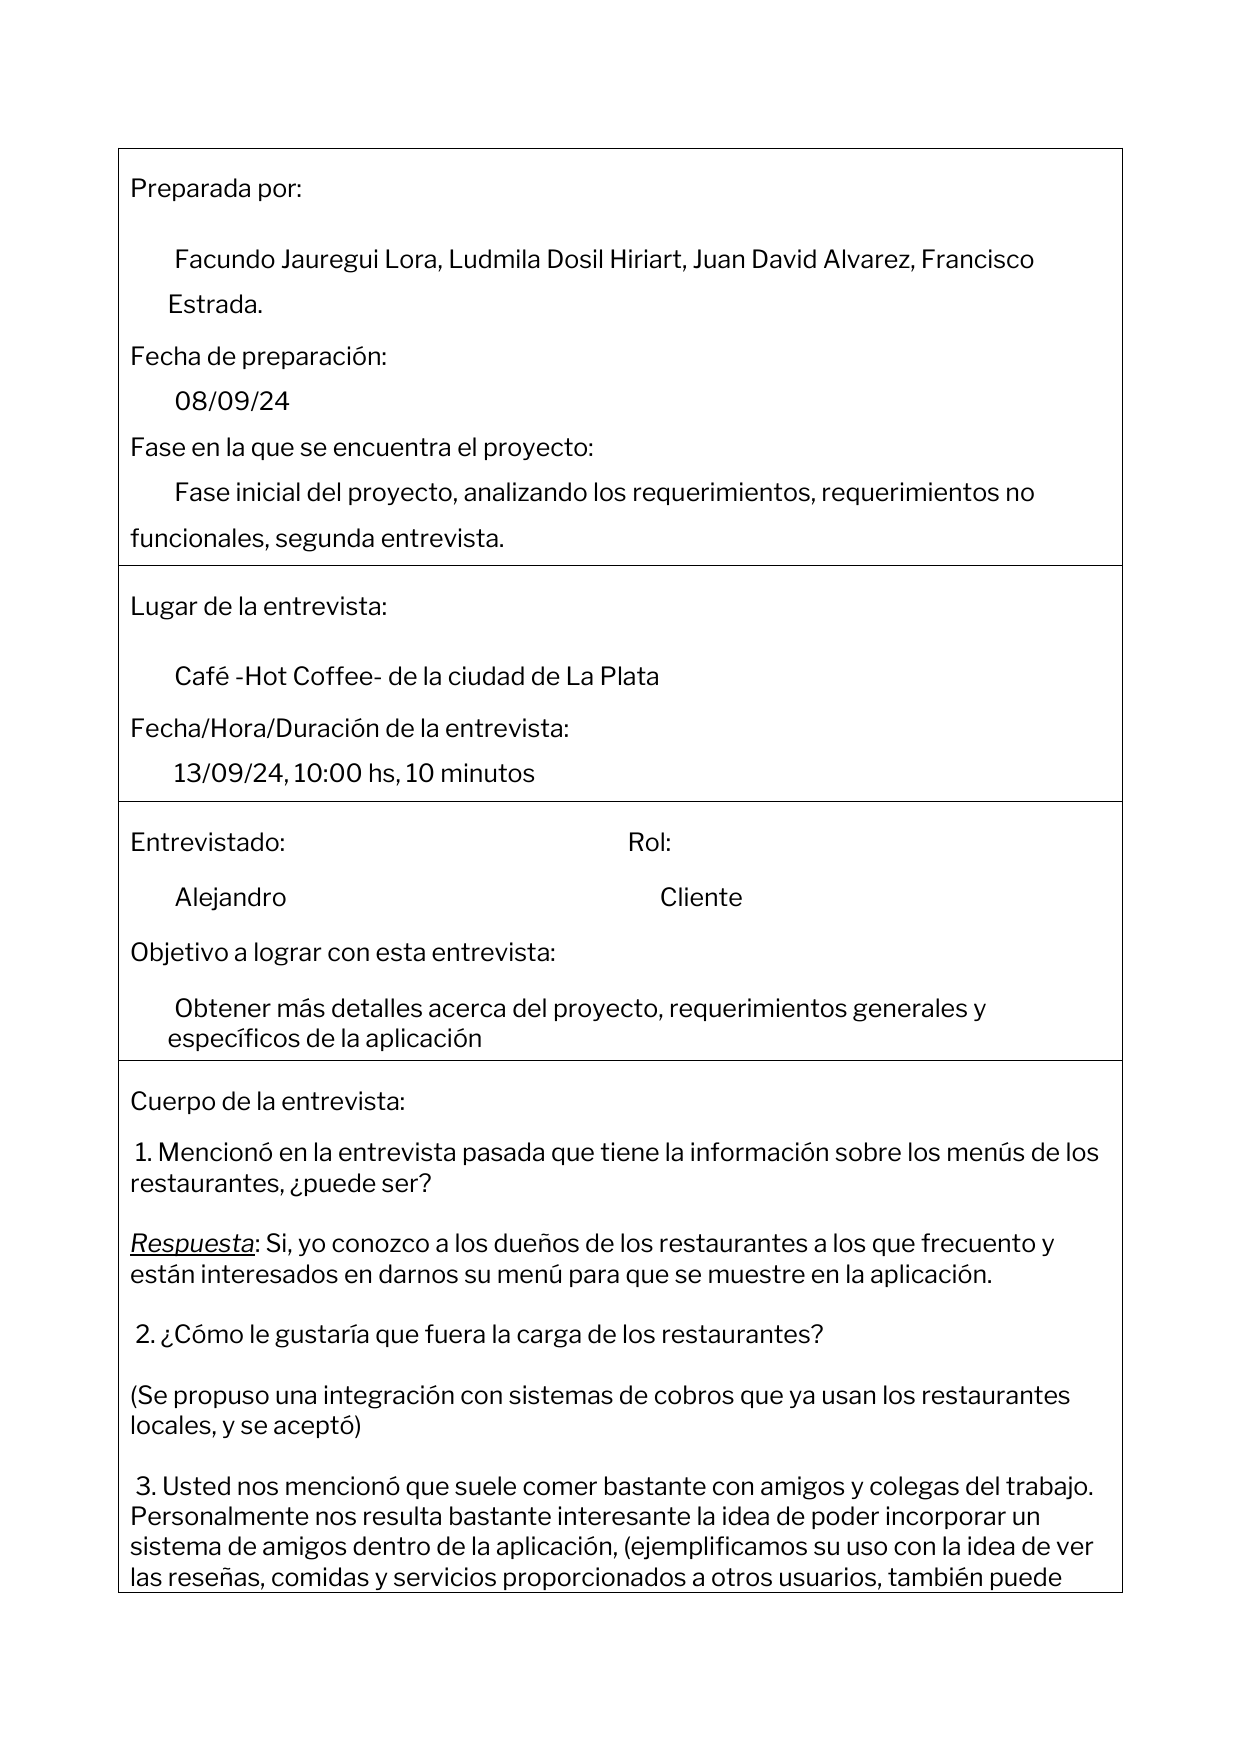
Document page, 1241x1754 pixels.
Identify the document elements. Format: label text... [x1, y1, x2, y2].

table_cell Entrevistado: Rol: Alejandro Cliente Objetivo a lograr con esta entrevista: Obtener más detalles acerca del proyecto, requerimientos generales y específicos de la aplicación [119, 802, 1122, 1060]
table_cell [119, 1061, 1122, 1592]
table_cell Lugar de la entrevista: Café -Hot Coffee- de la ciudad de La Plata Fecha/Hora/Duración de la entrevista: 13/09/24, 10:00 hs, 10 minutos [119, 566, 1122, 801]
table_header Preparada por: Facundo Jauregui Lora, Ludmila Dosil Hiriart, Juan David Alvarez, Francisco Estrada. Fecha de preparación: 08/09/24 Fase en la que se encuentra el proyecto: Fase inicial del proyecto, analizando los requerimientos, requerimientos no funcionales, segunda entrevista. [119, 149, 1122, 565]
